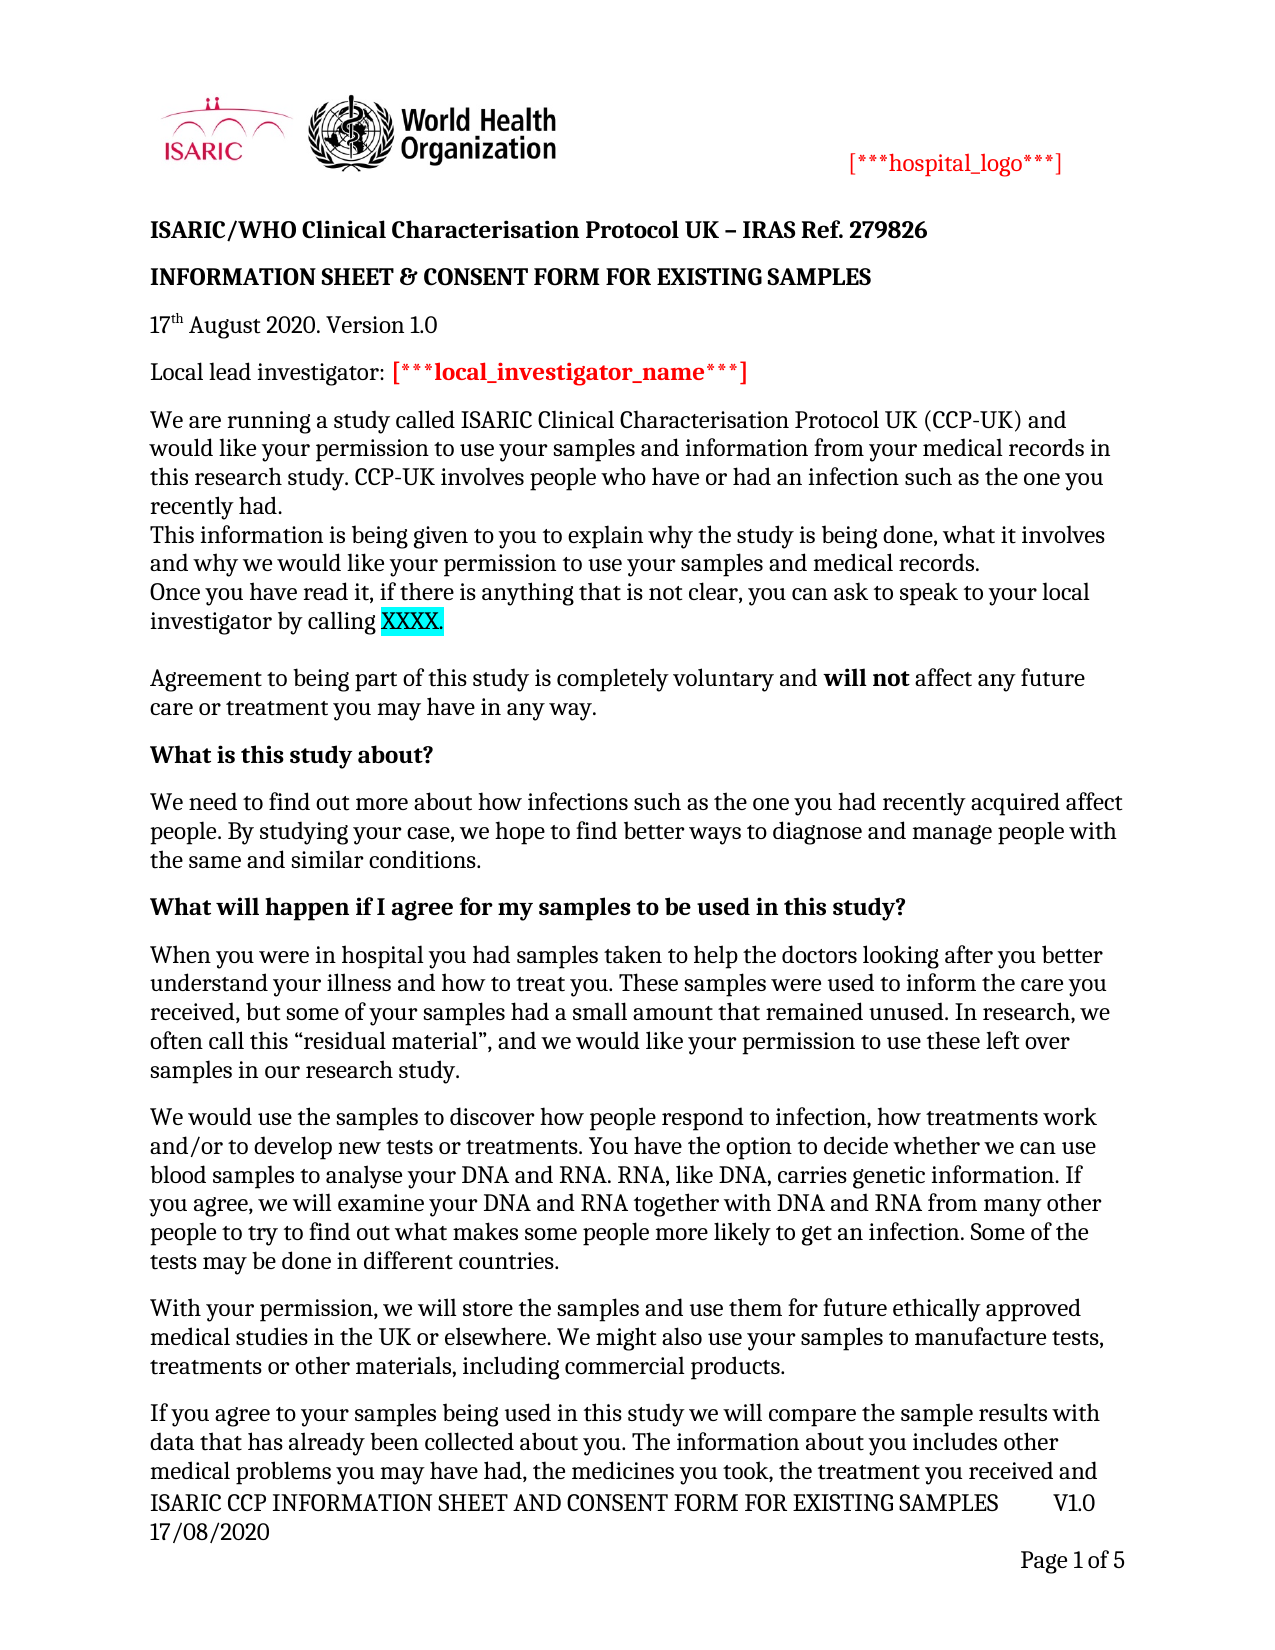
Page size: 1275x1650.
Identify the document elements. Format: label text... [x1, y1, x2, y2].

text With your permission, we will store the samples and use them for future ethically approved medical studies in the UK or elsewhere. We might also use your samples to manufacture tests, treatments or other materials, including commercial products. [150, 1294, 1125, 1381]
text We need to find out more about how infections such as the one you had recently acquired affect people. By studying your case, we hope to find better ways to diagnose and manage people with the same and similar conditions. [150, 788, 1125, 874]
text We would use the samples to discover how people respond to infection, how treatments work and/or to develop new tests or treatments. You have the option to decide whether we can use blood samples to analyse your DNA and RNA. RNA, like DNA, carries genetic information. If you agree, we will examine your DNA and RNA together with DNA and RNA from many other people to try to find out what makes some people more likely to get an infection. Some of the tests may be done in different countries. [150, 1103, 1125, 1276]
text Local lead investigator: [***local_investigator_name***] [150, 358, 1125, 387]
text What is this study about? [150, 741, 1125, 769]
text INFORMATION SHEET & CONSENT FORM FOR EXISTING SAMPLES [150, 263, 1125, 292]
text ISARIC/WHO Clinical Characterisation Protocol UK – IRAS Ref. 279826 [150, 216, 1125, 244]
picture [150, 93, 557, 172]
text This information is being given to you to explain why the study is being done, what it involves and why we would like your permission to use your samples and medical records. [150, 521, 1125, 578]
text 17th August 2020. Version 1.0 [150, 311, 1125, 339]
text Agreement to being part of this study is completely voluntary and will not affect any future care or treatment you may have in any way. [150, 664, 1125, 722]
text Once you have read it, if there is anything that is not clear, you can ask to speak to your local investigator by calling XXXX. [150, 578, 1125, 636]
text What will happen if I agree for my samples to be used in this study? [150, 893, 1125, 922]
text When you were in hospital you had samples taken to help the doctors looking after you better understand your illness and how to treat you. These samples were used to inform the care you received, but some of your samples had a small amount that remained unused. In research, we often call this “residual material”, and we would like your permission to use these left over samples in our research study. [150, 941, 1125, 1084]
text We are running a study called ISARIC Clinical Characterisation Protocol UK (CCP-UK) and would like your permission to use your samples and information from your medical records in this research study. CCP-UK involves people who have or had an infection such as the one you recently had. [150, 406, 1125, 521]
